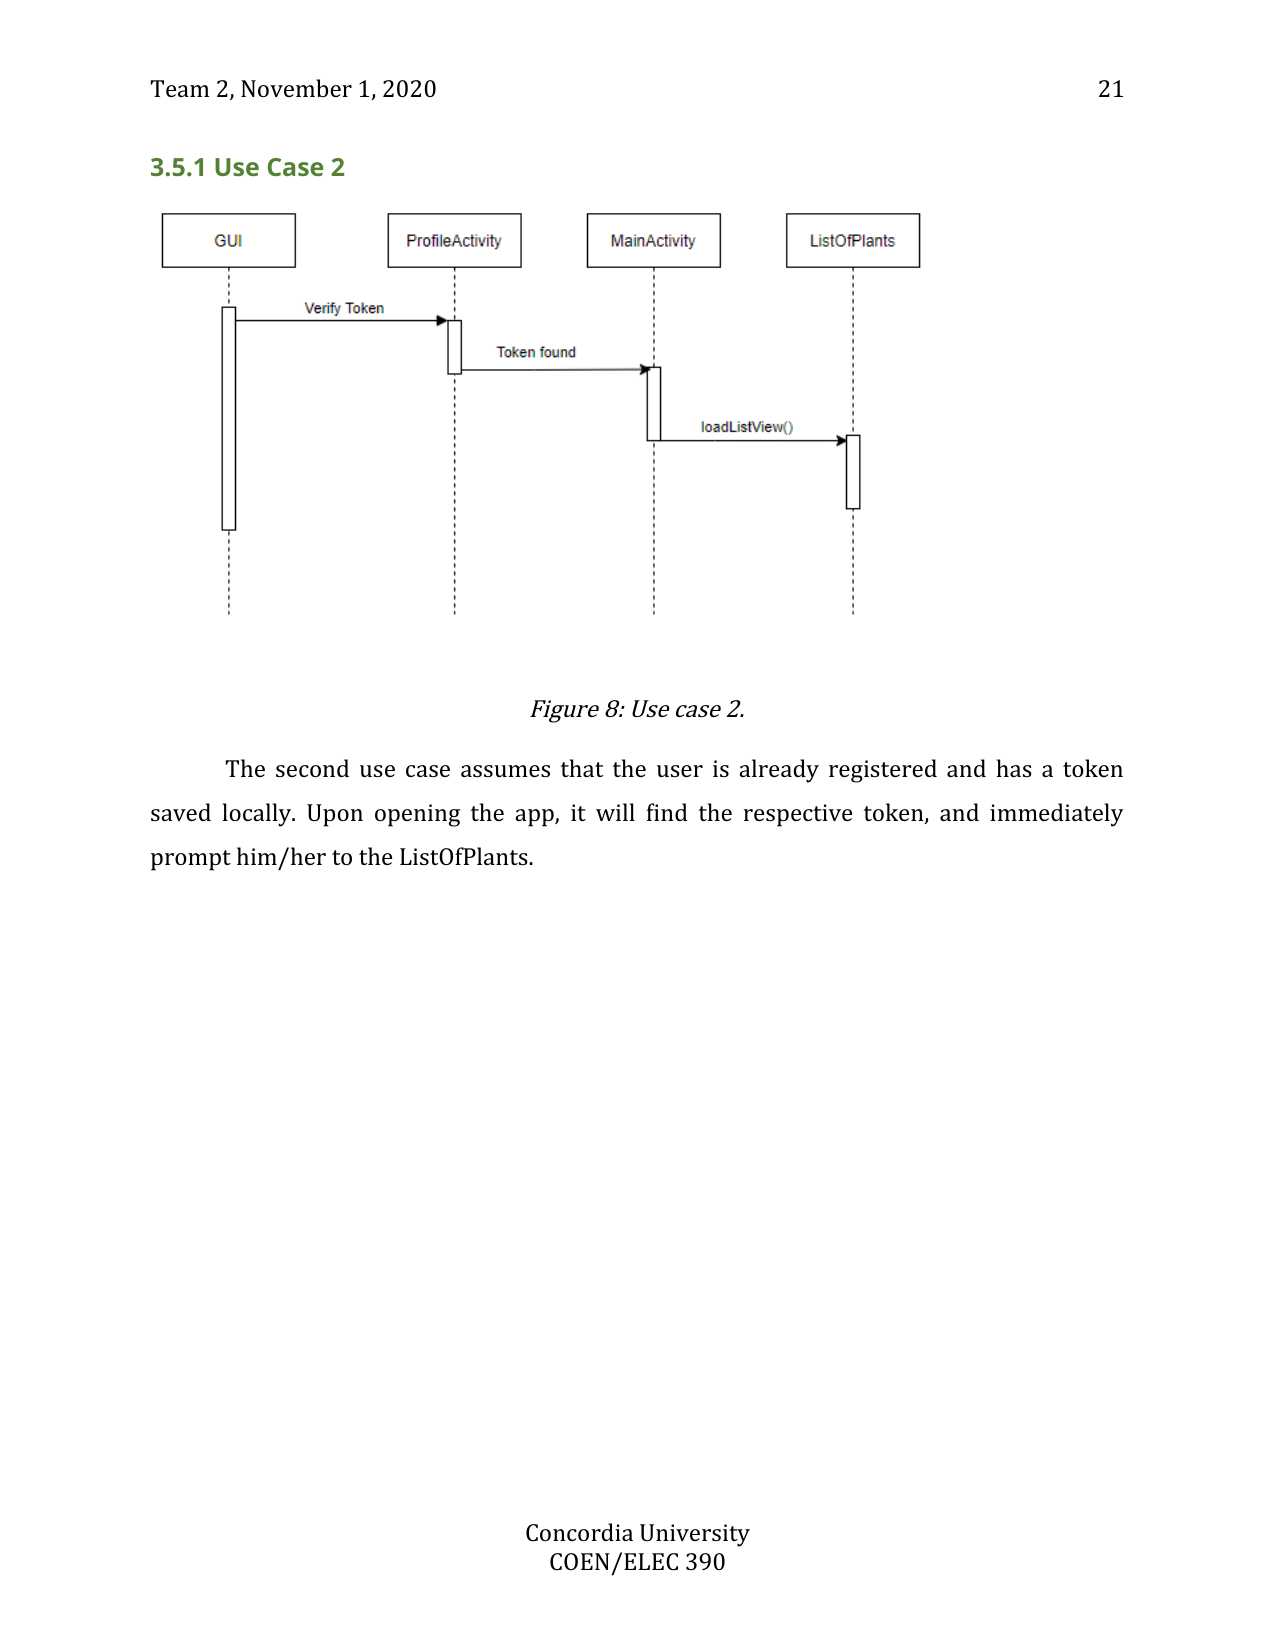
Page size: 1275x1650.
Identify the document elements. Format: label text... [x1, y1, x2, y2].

text Figure 8: Use case 2. [150, 693, 1125, 723]
picture [150, 201, 939, 663]
text The second use case assumes that the user is already registered and has a token saved locally. Upon opening the app, it will find the respective token, and immediately prompt him/her to the ListOfPlants. [150, 754, 1125, 871]
subtitle 3.5.1 Use Case 2 [150, 150, 1125, 184]
